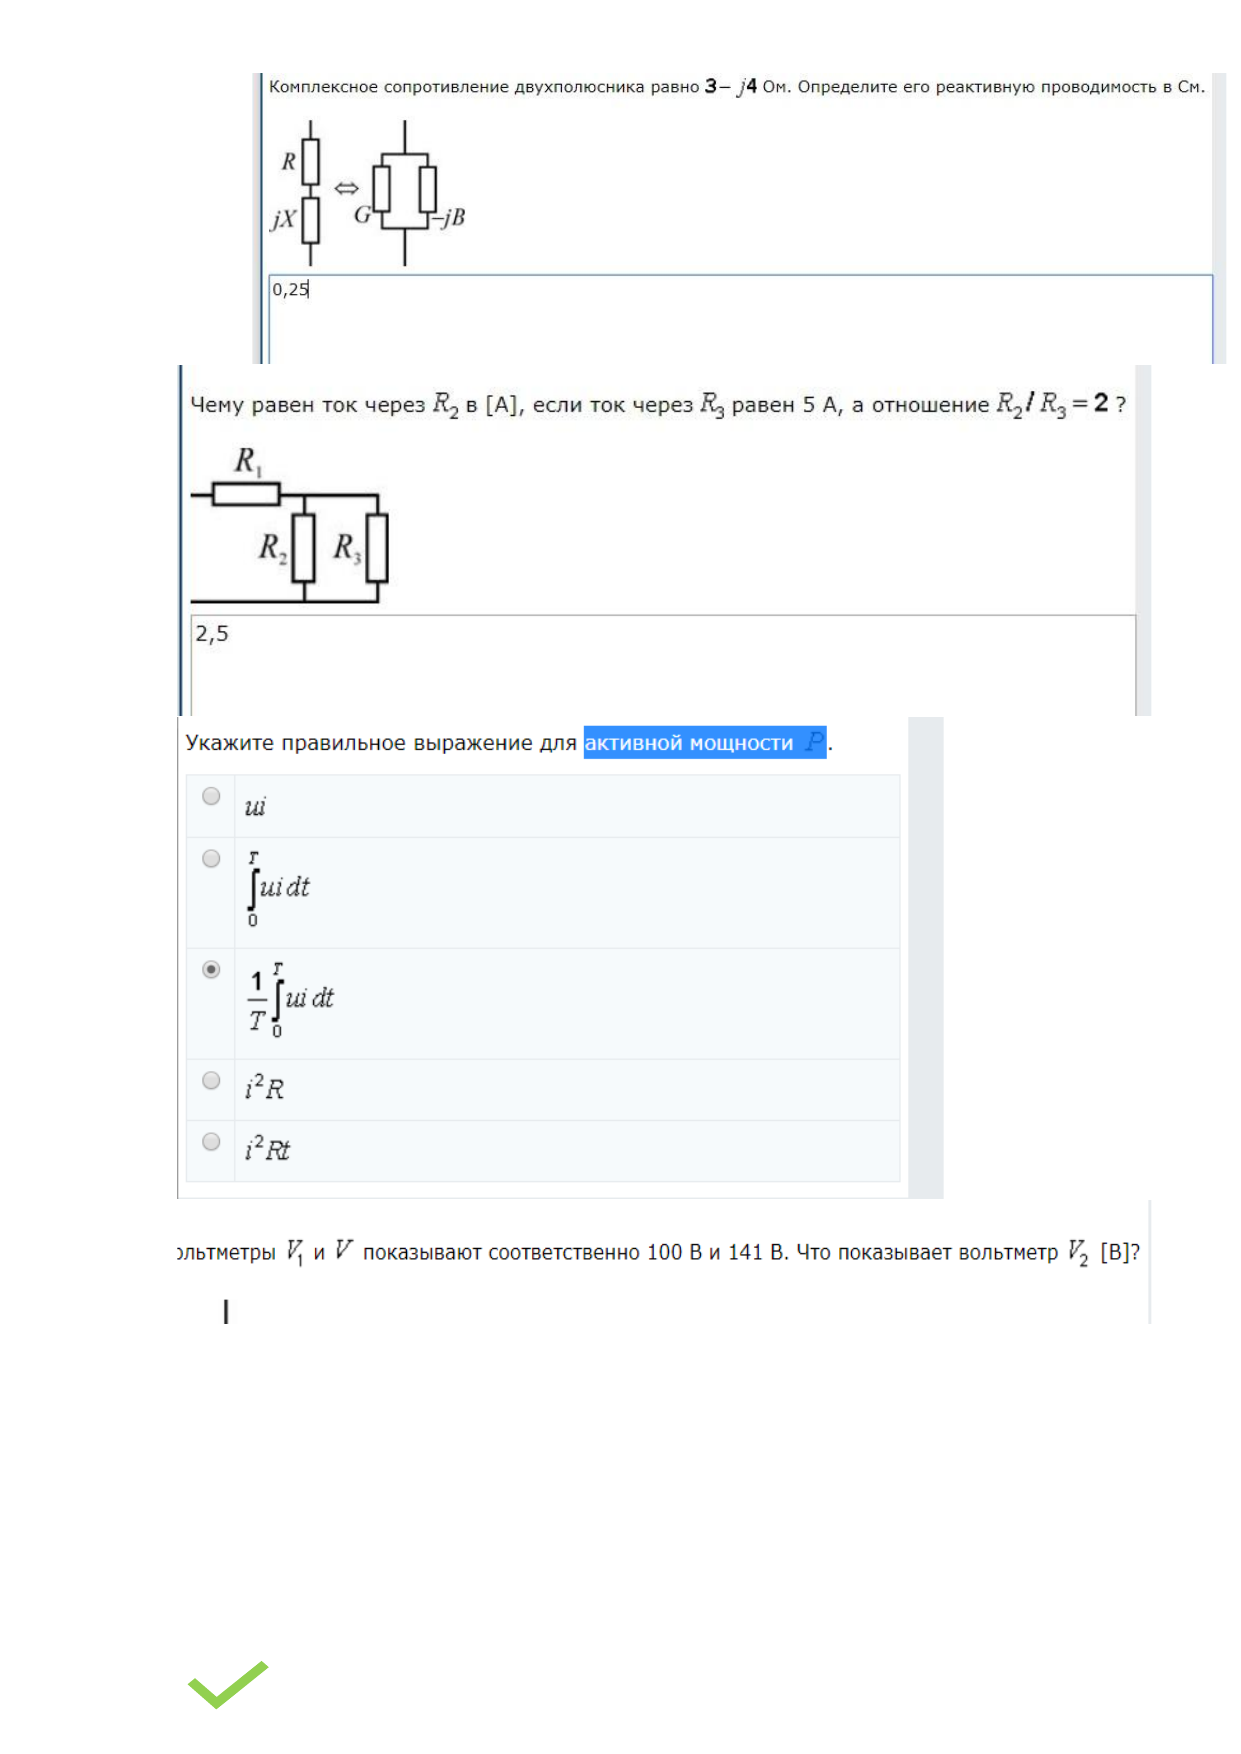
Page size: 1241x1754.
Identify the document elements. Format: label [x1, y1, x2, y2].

picture [177, 1200, 1152, 1324]
picture [177, 717, 944, 1199]
picture [177, 365, 1152, 716]
picture [252, 73, 1227, 364]
